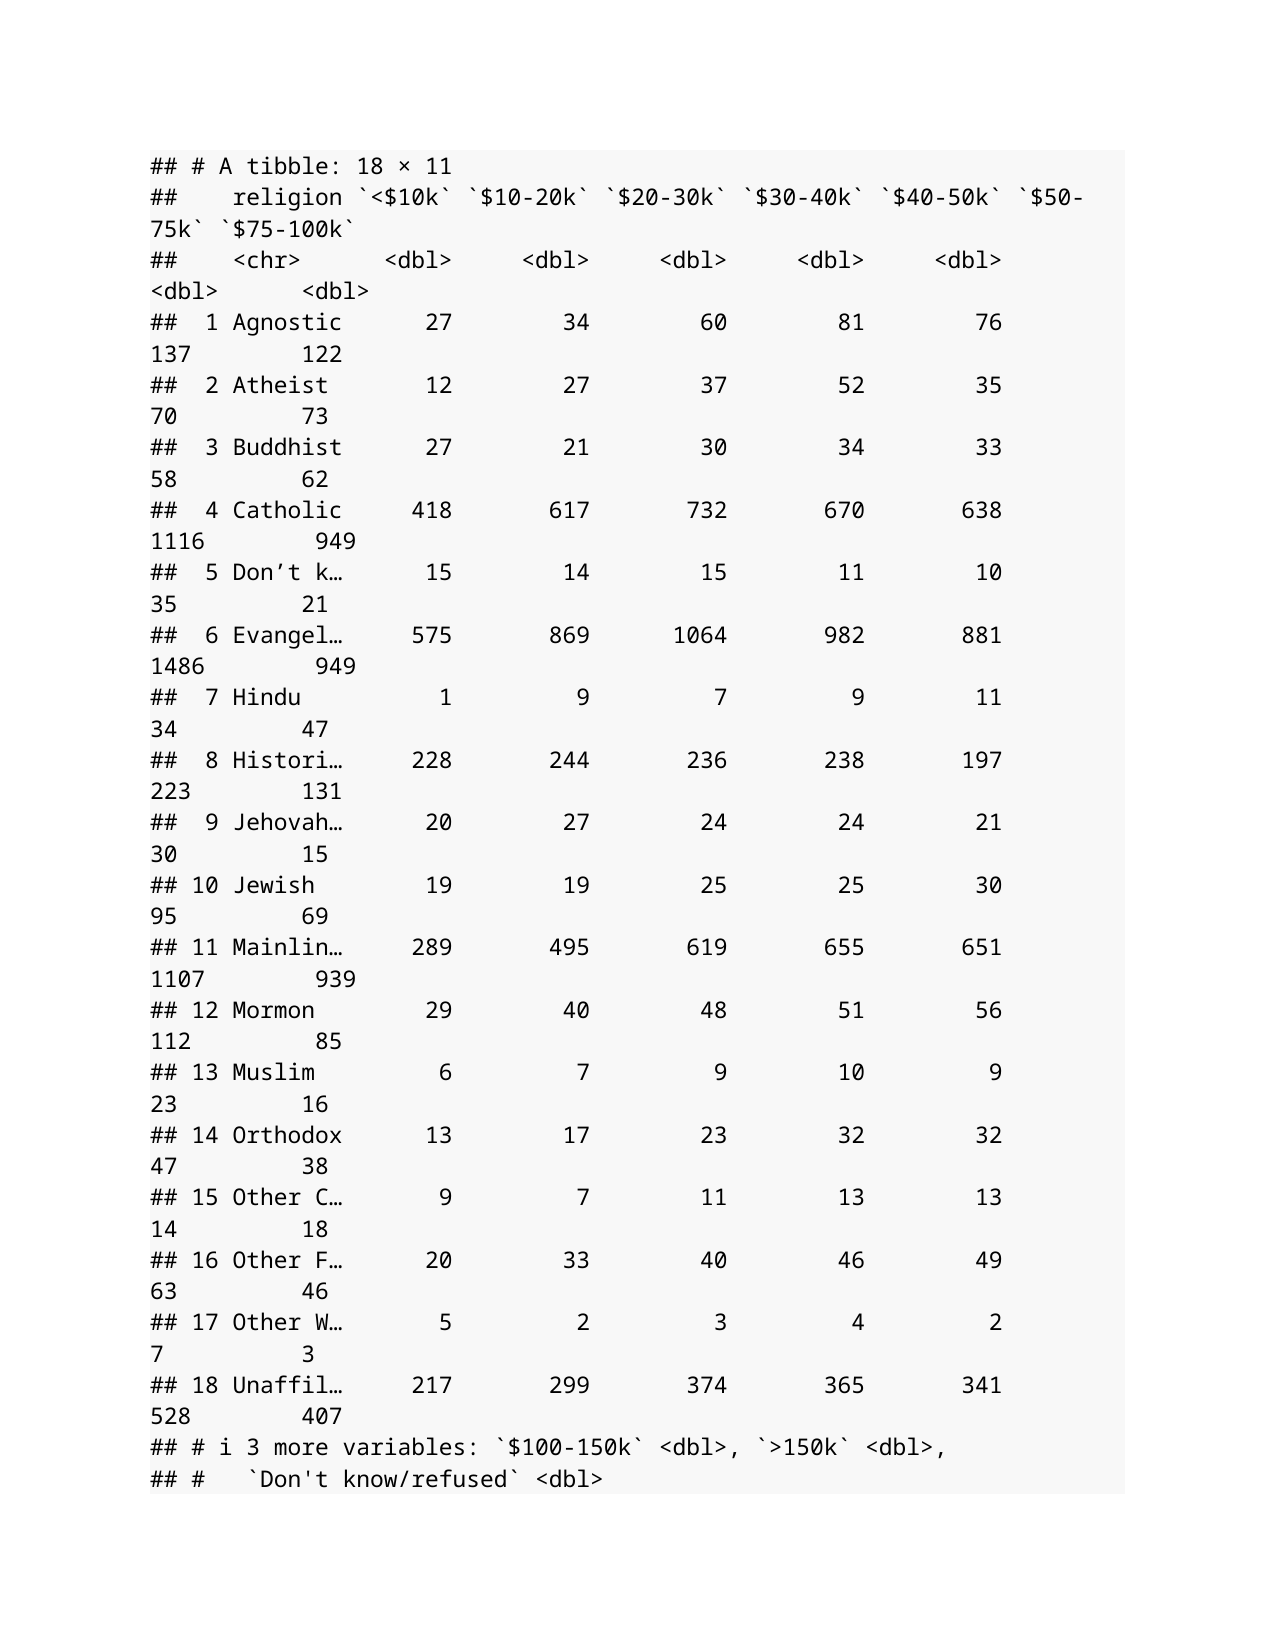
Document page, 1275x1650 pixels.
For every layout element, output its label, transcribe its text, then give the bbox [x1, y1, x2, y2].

text ## # A tibble: 18 × 11 ## religion `<$10k` `$10-20k` `$20-30k` `$30-40k` `$40-50k` `$50-75k` `$75-100k` ## <chr> <dbl> <dbl> <dbl> <dbl> <dbl> <dbl> <dbl> ## 1 Agnostic 27 34 60 81 76 137 122 ## 2 Atheist 12 27 37 52 35 70 73 ## 3 Buddhist 27 21 30 34 33 58 62 ## 4 Catholic 418 617 732 670 638 1116 949 ## 5 Don’t k… 15 14 15 11 10 35 21 ## 6 Evangel… 575 869 1064 982 881 1486 949 ## 7 Hindu 1 9 7 9 11 34 47 ## 8 Histori… 228 244 236 238 197 223 131 ## 9 Jehovah… 20 27 24 24 21 30 15 ## 10 Jewish 19 19 25 25 30 95 69 ## 11 Mainlin… 289 495 619 655 651 1107 939 ## 12 Mormon 29 40 48 51 56 112 85 ## 13 Muslim 6 7 9 10 9 23 16 ## 14 Orthodox 13 17 23 32 32 47 38 ## 15 Other C… 9 7 11 13 13 14 18 ## 16 Other F… 20 33 40 46 49 63 46 ## 17 Other W… 5 2 3 4 2 7 3 ## 18 Unaffil… 217 299 374 365 341 528 407 ## # ℹ 3 more variables: `$100-150k` <dbl>, `>150k` <dbl>, ## # `Don't know/refused` <dbl> [150, 150, 1125, 1494]
